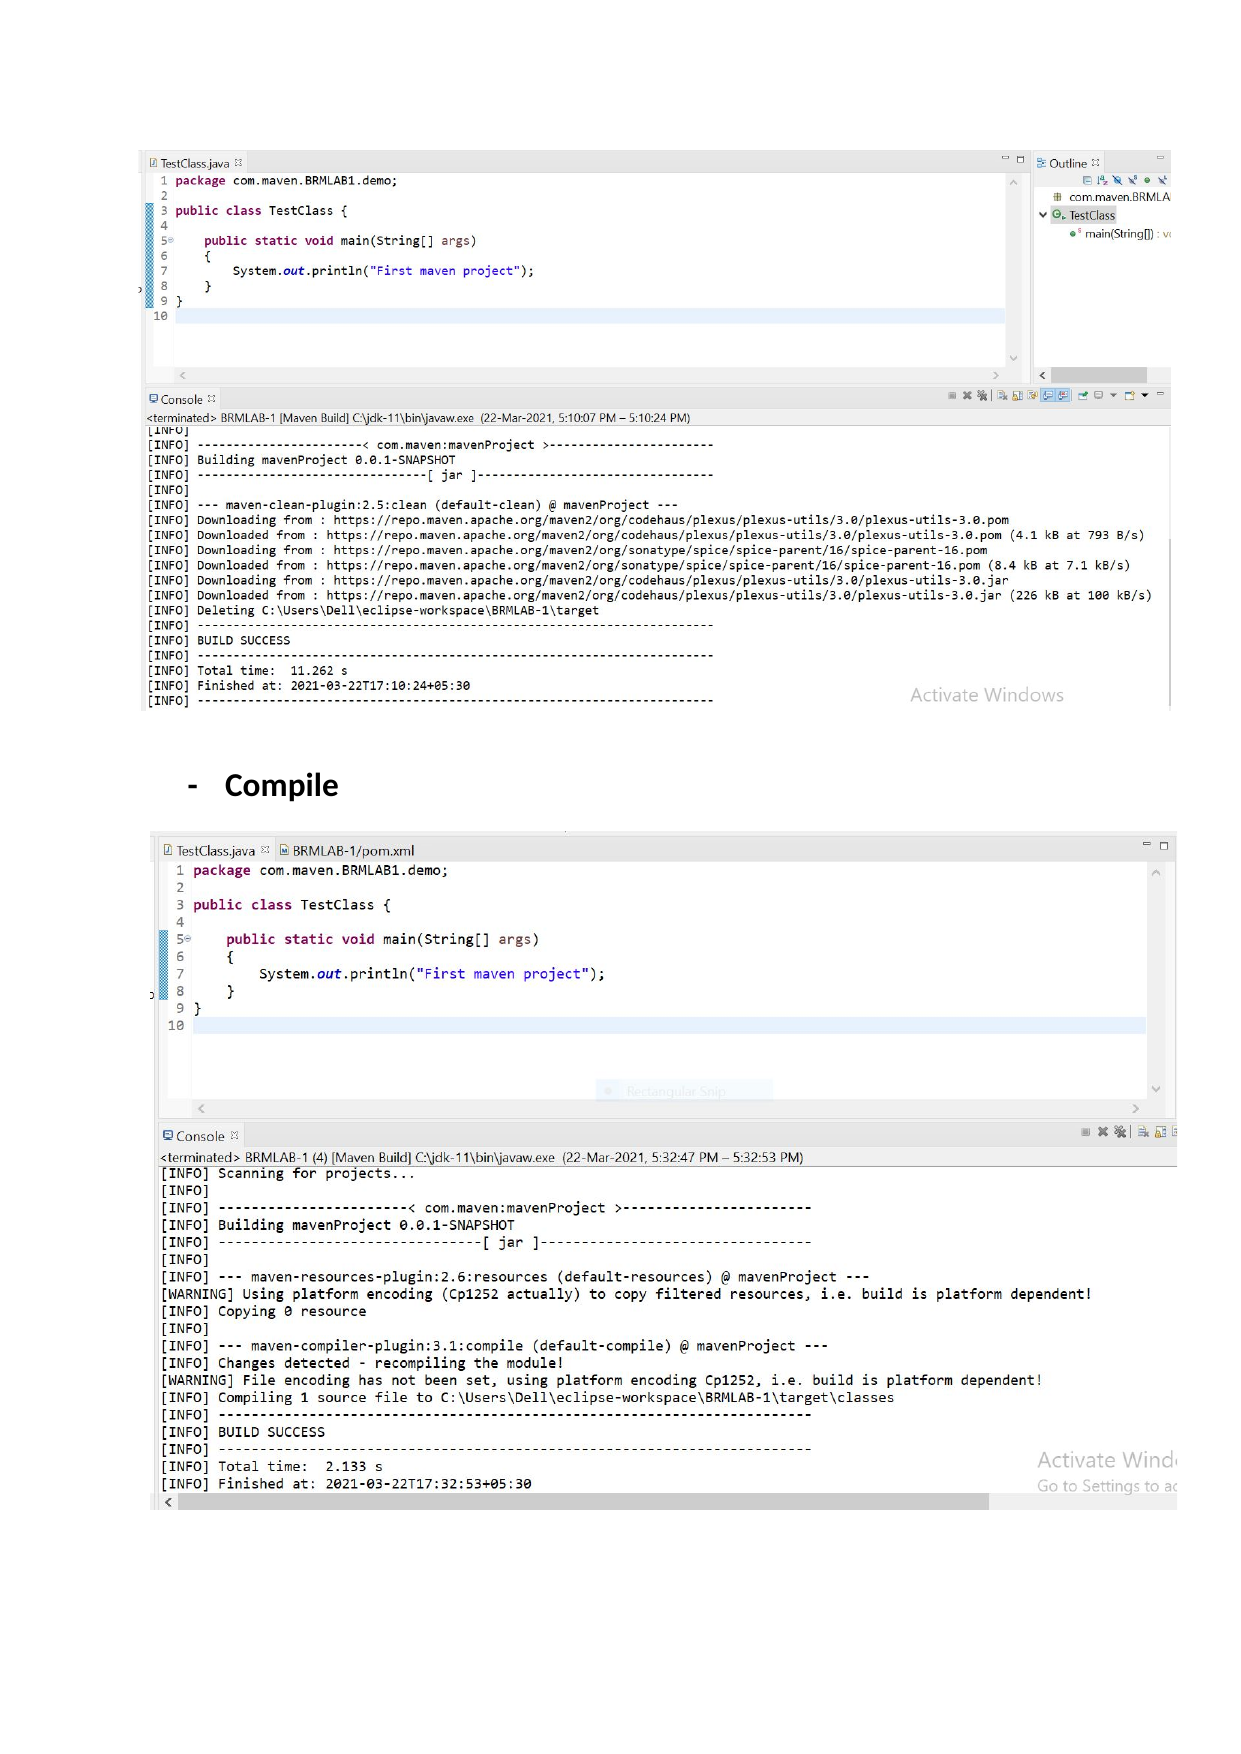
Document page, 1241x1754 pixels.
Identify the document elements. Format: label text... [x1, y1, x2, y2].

picture [150, 831, 1178, 1510]
picture [138, 150, 1171, 711]
list Compile [187, 763, 1090, 804]
